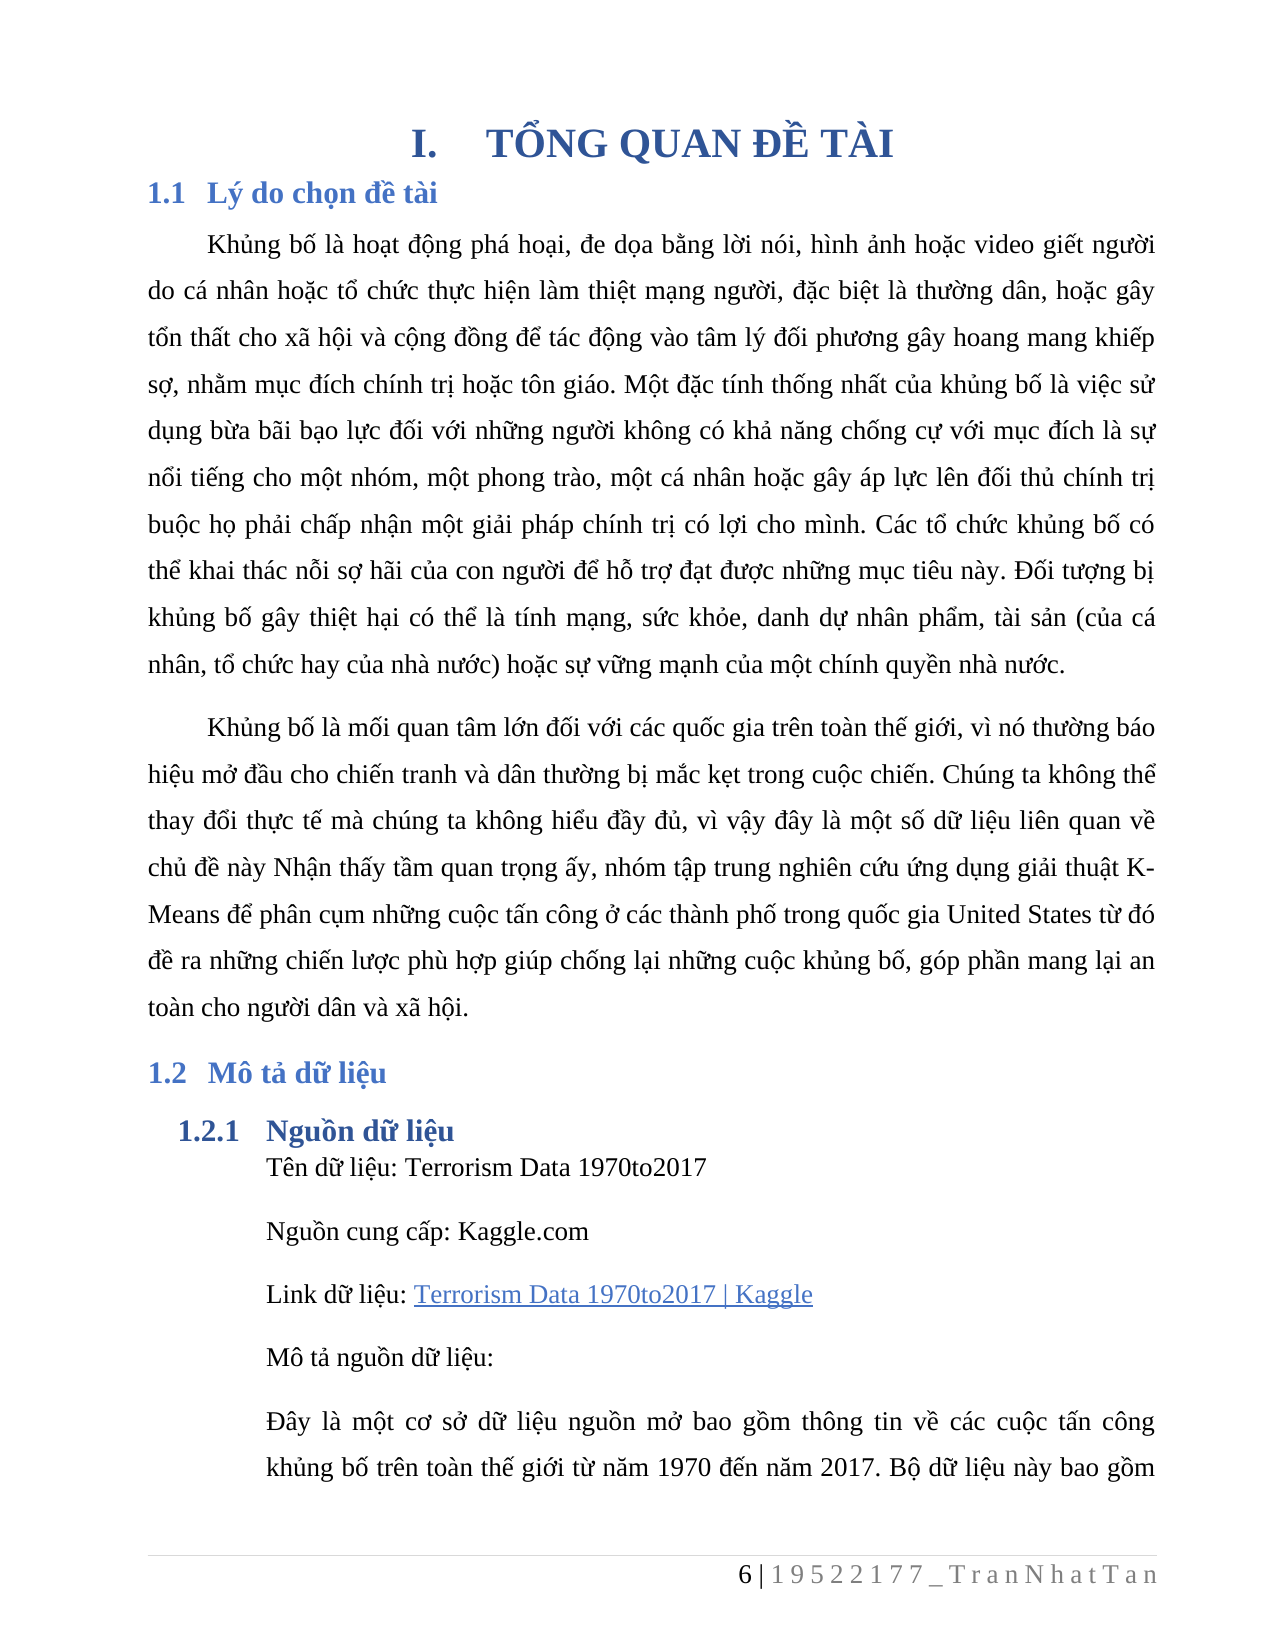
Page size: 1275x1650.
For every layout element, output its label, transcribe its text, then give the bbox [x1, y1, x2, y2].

text Nguồn cung cấp: Kaggle.com [252, 1214, 1157, 1246]
subtitle Nguồn dữ liệu [177, 1112, 1157, 1148]
subtitle Lý do chọn đề tài [147, 174, 1157, 210]
subtitle Mô tả dữ liệu [148, 1054, 1157, 1090]
text Mô tả nguồn dữ liệu: [238, 1341, 1157, 1372]
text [266, 1404, 1157, 1482]
text Link dữ liệu: Terrorism Data 1970to2017 | Kaggle [224, 1278, 1157, 1309]
text Khủng bố là mối quan tâm lớn đối với các quốc gia trên toàn thế giới, vì nó thường báo hiệu mở đầu cho chiến tranh và dân thường bị mắc kẹt trong cuộc chiến. Chúng ta không thể thay đổi thực tế mà chúng ta không hiểu đầy đủ, vì vậy đây là một số dữ liệu liên quan về chủ đề này Nhận thấy tầm quan trọng ấy, nhóm tập trung nghiên cứu ứng dụng giải thuật K-Means để phân cụm những cuộc tấn công ở các thành phố trong quốc gia United States từ đó đề ra những chiến lược phù hợp giúp chống lại những cuộc khủng bố, góp phần mang lại an toàn cho người dân và xã hội. [148, 711, 1157, 1022]
text Tên dữ liệu: Terrorism Data 1970to2017 [191, 1151, 1157, 1182]
text Khủng bố là hoạt động phá hoại, đe dọa bằng lời nói, hình ảnh hoặc video giết người do cá nhân hoặc tổ chức thực hiện làm thiệt mạng người, đặc biệt là thường dân, hoặc gây tổn thất cho xã hội và cộng đồng để tác động vào tâm lý đối phương gây hoang mang khiếp sợ, nhằm mục đích chính trị hoặc tôn giáo. Một đặc tính thống nhất của khủng bố là việc sử dụng bừa bãi bạo lực đối với những người không có khả năng chống cự với mục đích là sự nổi tiếng cho một nhóm, một phong trào, một cá nhân hoặc gây áp lực lên đối thủ chính trị buộc họ phải chấp nhận một giải pháp chính trị có lợi cho mình. Các tổ chức khủng bố có thể khai thác nỗi sợ hãi của con người để hỗ trợ đạt được những mục tiêu này. Đối tượng bị khủng bố gây thiệt hại có thể là tính mạng, sức khỏe, danh dự nhân phẩm, tài sản (của cá nhân, tổ chức hay của nhà nước) hoặc sự vững mạnh của một chính quyền nhà nước. [148, 228, 1157, 679]
subtitle TỔNG QUAN ĐỀ TÀI [148, 118, 1157, 166]
